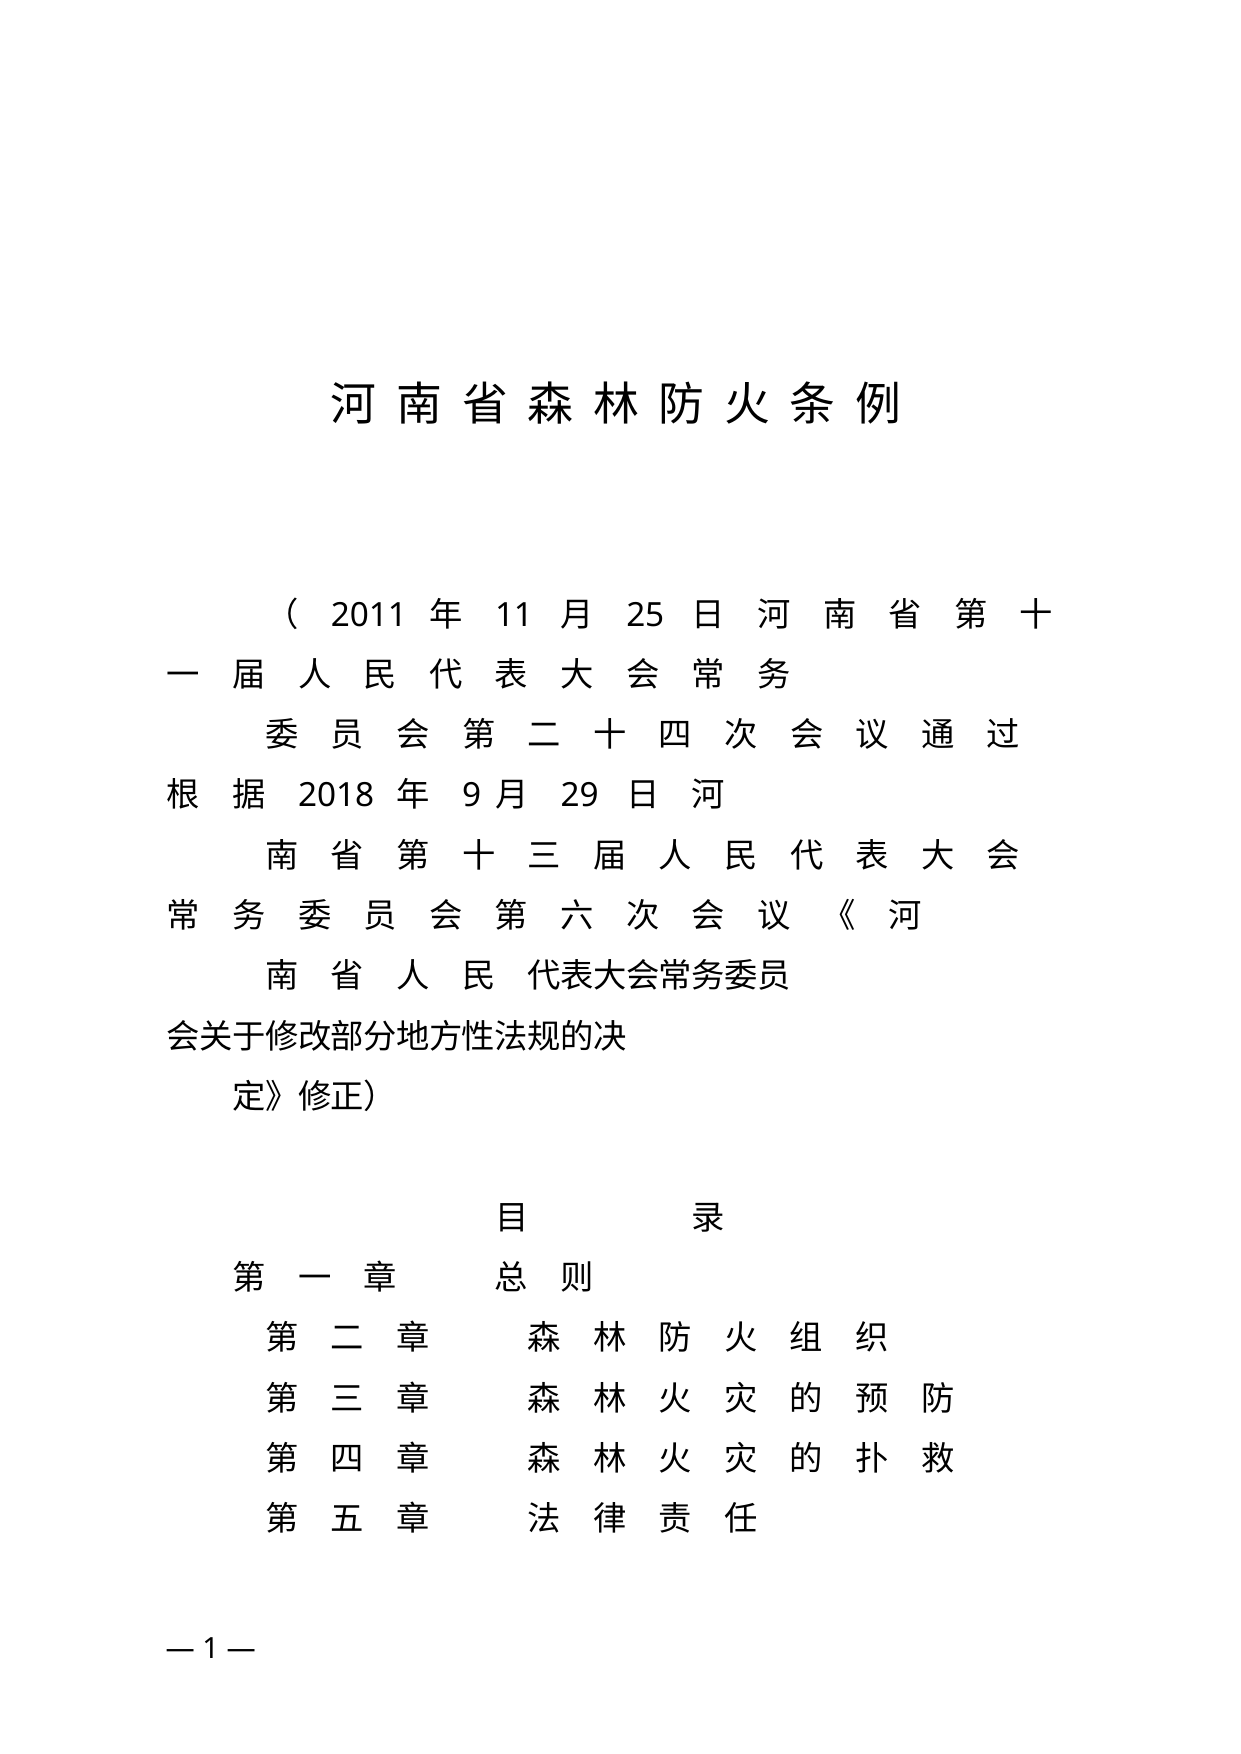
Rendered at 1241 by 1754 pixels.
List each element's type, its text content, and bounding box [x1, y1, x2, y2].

text 河南省森林防火条例 [167, 340, 1085, 461]
text （2011年11月25日河南省第十一届人民代表大会常务 [167, 581, 1085, 702]
text 第五章 法律责任 [167, 1486, 1085, 1546]
text 第一章 总则 [167, 1245, 1085, 1305]
text 目 录 [167, 1184, 1085, 1245]
text 第三章 森林火灾的预防 [167, 1365, 1085, 1426]
text 南省第十三届人民代表大会常务委员会第六次会议《河 [167, 823, 1085, 943]
text 南省人民代表大会常务委员会关于修改部分地方性法规的决 [167, 943, 1085, 1064]
text 第四章 森林火灾的扑救 [167, 1426, 1085, 1486]
text 定》修正） [167, 1064, 1085, 1124]
text 第二章 森林防火组织 [167, 1305, 1085, 1365]
text 委员会第二十四次会议通过 根据2018年9月29日河 [167, 702, 1085, 823]
